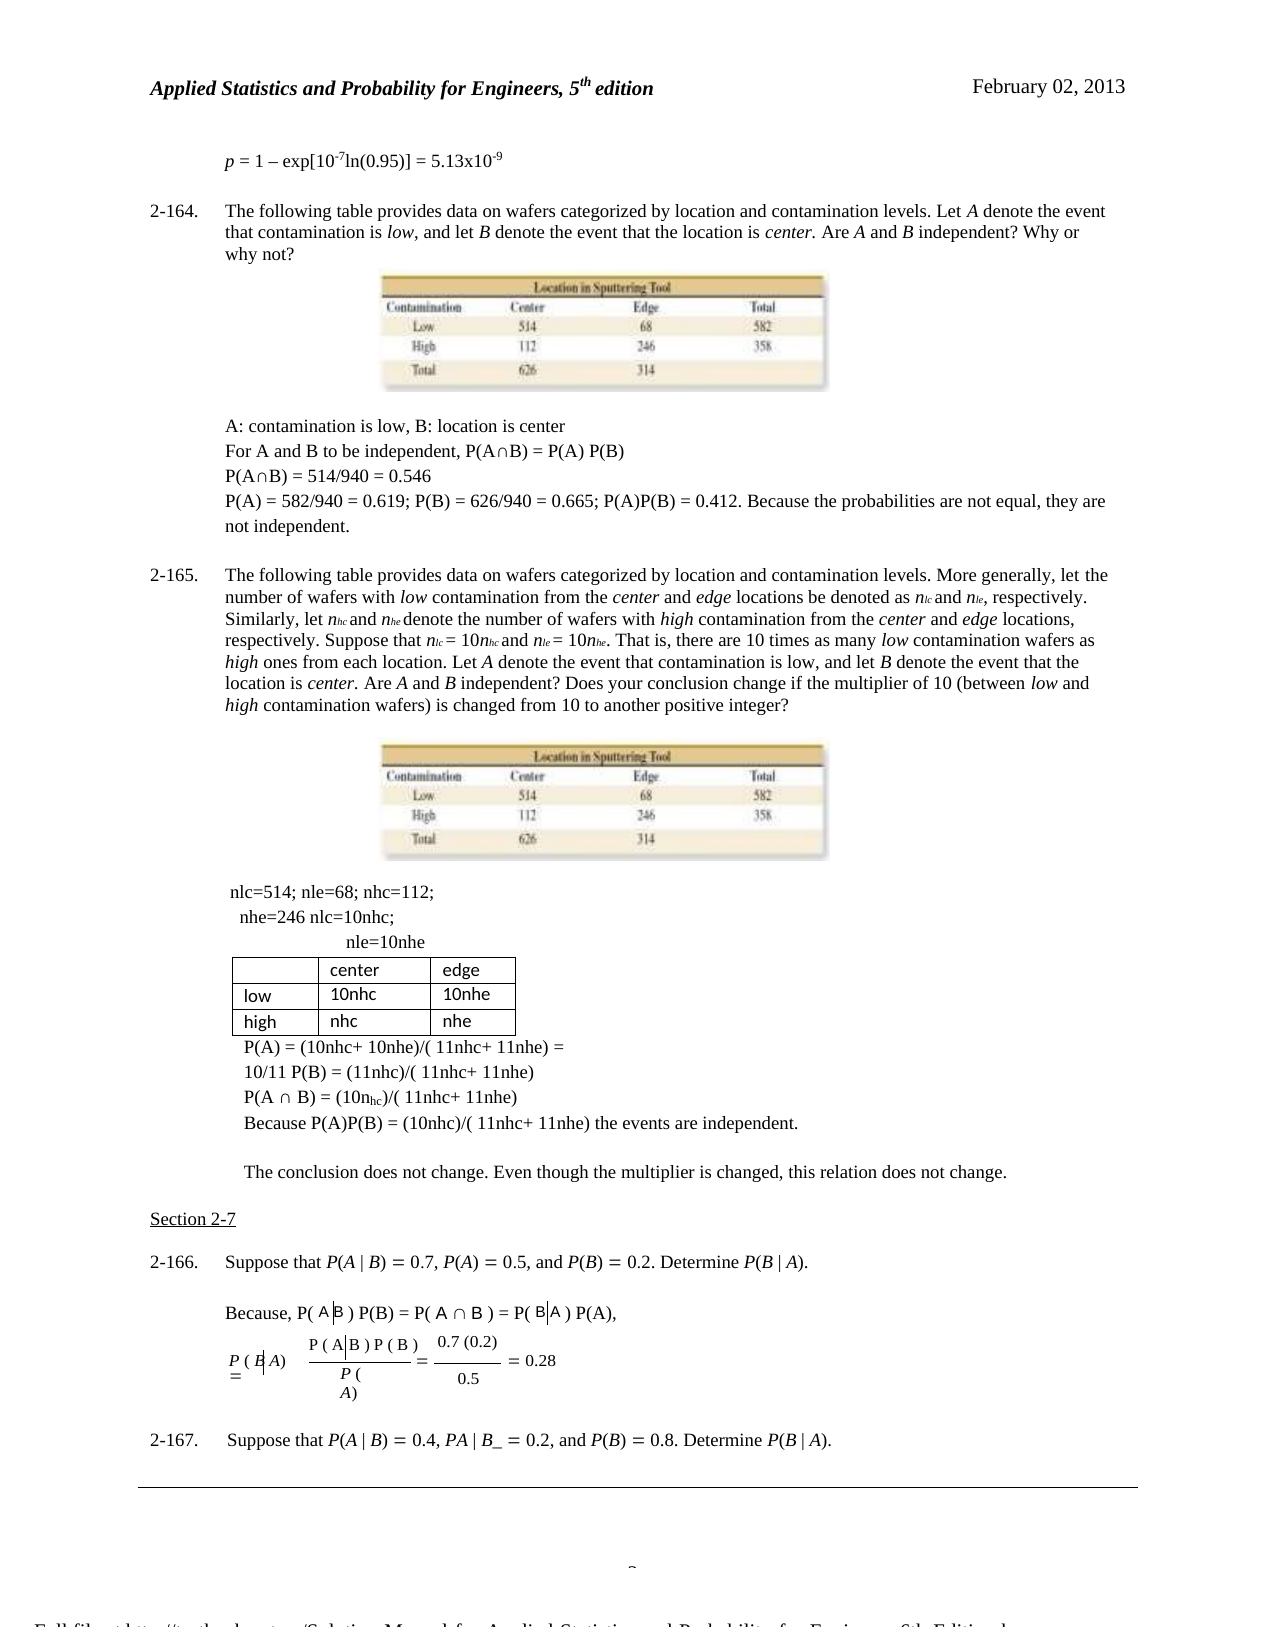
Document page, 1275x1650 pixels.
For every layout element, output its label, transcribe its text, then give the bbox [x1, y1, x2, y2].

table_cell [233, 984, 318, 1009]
text P(A) = 582/940 = 0.619; P(B) = 626/940 = 0.665; P(A)P(B) = 0.412. Because the probabilities are not equal, they are not independent. [225, 490, 1117, 536]
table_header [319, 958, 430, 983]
text 2-165. The following table provides data on wafers categorized by location and contamination levels. More generally, let the number of wafers with low contamination from the center and edge locations be denoted as nlc and nle, respectively. [150, 564, 1113, 607]
text P(A) = (10nhc+ 10nhe)/( 11nhc+ 11nhe) = 10/11 P(B) = (11nhc)/( 11nhc+ 11nhe) [244, 1036, 589, 1084]
text P ( B A)  [229, 1351, 301, 1385]
text  [415, 1351, 429, 1370]
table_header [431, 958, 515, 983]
text nlc=514; nle=68; nhc=112; nhe=246 nlc=10nhc; nle=10nhe [230, 881, 484, 954]
text Similarly, let nhc and nhe denote the number of wafers with high contamination from the center and edge locations, respectively. Suppose that nlc = 10nhc and nle = 10nhe. That is, there are 10 times as many low contamination wafers as high ones from each location. Let A denote the event that contamination is low, and let B denote the event that the location is center. Are A and B independent? Does your conclusion change if the multiplier of 10 (between low and high contamination wafers) is changed from 10 to another positive integer? [225, 607, 1097, 715]
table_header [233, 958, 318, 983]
text Because P(A)P(B) = (10nhc)/( 11nhc+ 11nhe) the events are independent. [244, 1112, 1177, 1134]
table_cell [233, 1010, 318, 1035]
text  0.28 [507, 1351, 1177, 1371]
text A: contamination is low, B: location is center [225, 415, 1177, 437]
picture [378, 737, 830, 861]
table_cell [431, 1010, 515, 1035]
text P(A ∩ B) = (10nhc)/( 11nhc+ 11nhe) [244, 1086, 1177, 1109]
text Because, P( A B ) P(B) = P( A  B ) = P( B A ) P(A), [225, 1302, 1177, 1323]
text For A and B to be independent, P(A∩B) = P(A) P(B) P(A∩B) = 514/940 = 0.546 [225, 440, 627, 486]
text Section 2-7 [150, 1208, 1177, 1229]
text 2-166. Suppose that P(A | B)  07, P(A)  05, and P(B)  02. Determine P(B | A). [150, 1251, 1177, 1272]
text 2-167. Suppose that P(A | B)  0.4, PA | B  0.2, and P(B)  0.8. Determine P(B | A). [150, 1429, 1177, 1451]
text 2-164. The following table provides data on wafers categorized by location and contamination levels. Let A denote the event that contamination is low, and let B denote the event that the location is center. Are A and B independent? Why or why not? [150, 200, 1106, 264]
text 0.5 [384, 1370, 479, 1388]
text P ( A) [340, 1364, 380, 1402]
picture [378, 268, 830, 392]
text p = 1 – exp[10-7ln(0.95)] = 5.13x10-9 [225, 149, 1177, 172]
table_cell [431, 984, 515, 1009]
text The conclusion does not change. Even though the multiplier is changed, this relation does not change. [244, 1161, 1177, 1183]
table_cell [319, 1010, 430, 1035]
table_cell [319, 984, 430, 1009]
